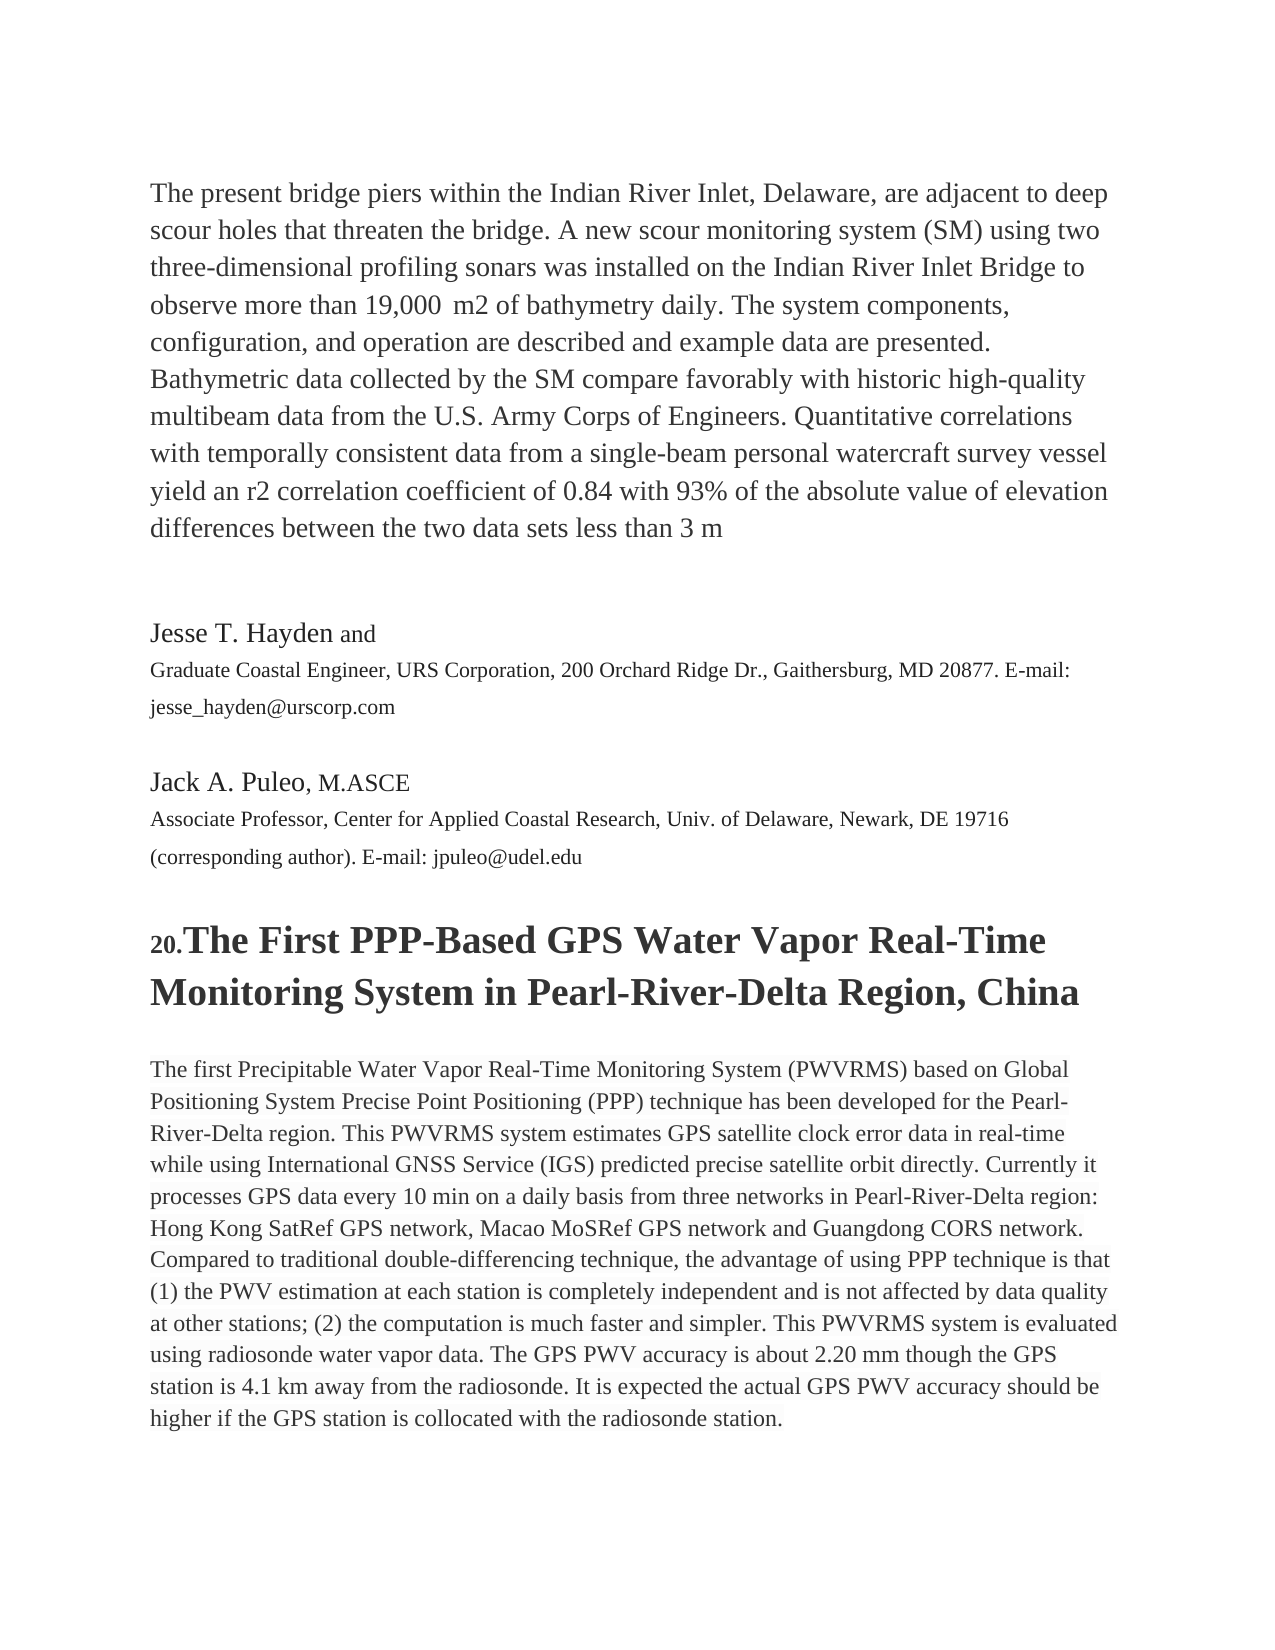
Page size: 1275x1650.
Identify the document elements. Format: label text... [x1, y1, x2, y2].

text The first Precipitable Water Vapor Real-Time Monitoring System (PWVRMS) based on Global Positioning System Precise Point Positioning (PPP) technique has been developed for the Pearl-River-Delta region. This PWVRMS system estimates GPS satellite clock error data in real-time while using International GNSS Service (IGS) predicted precise satellite orbit directly. Currently it processes GPS data every 10 min on a daily basis from three networks in Pearl-River-Delta region: Hong Kong SatRef GPS network, Macao MoSRef GPS network and Guangdong CORS network. Compared to traditional double-differencing technique, the advantage of using PPP technique is that (1) the PWV estimation at each station is completely independent and is not affected by data quality at other stations; (2) the computation is much faster and simpler. This PWVRMS system is evaluated using radiosonde water vapor data. The GPS PWV accuracy is about 2.20 mm though the GPS station is 4.1 km away from the radiosonde. It is expected the actual GPS PWV accuracy should be higher if the GPS station is collocated with the radiosonde station. [150, 1055, 1125, 1431]
text Associate Professor, Center for Applied Coastal Research, Univ. of Delaware, Newark, DE 19716 (corresponding author). E-mail: jpuleo@udel.edu [150, 806, 1125, 869]
text Graduate Coastal Engineer, URS Corporation, 200 Orchard Ridge Dr., Gaithersburg, MD 20877. E-mail: jesse_hayden@urscorp.com [150, 657, 1125, 719]
text Jesse T. Hayden and [333, 616, 1125, 648]
text 20.The First PPP-Based GPS Water Vapor Real-Time Monitoring System in Pearl-River-Delta Region, China [150, 916, 1125, 1014]
text Jack A. Puleo, M.ASCE [305, 766, 1125, 798]
text The present bridge piers within the Indian River Inlet, Delaware, are adjacent to deep scour holes that threaten the bridge. A new scour monitoring system (SM) using two three-dimensional profiling sonars was installed on the Indian River Inlet Bridge to observe more than 19,000 m2 of bathymetry daily. The system components, configuration, and operation are described and example data are presented. Bathymetric data collected by the SM compare favorably with historic high-quality multibeam data from the U.S. Army Corps of Engineers. Quantitative correlations with temporally consistent data from a single-beam personal watercraft survey vessel yield an r2 correlation coefficient of 0.84 with 93% of the absolute value of elevation differences between the two data sets less than 3 m [150, 176, 1125, 543]
